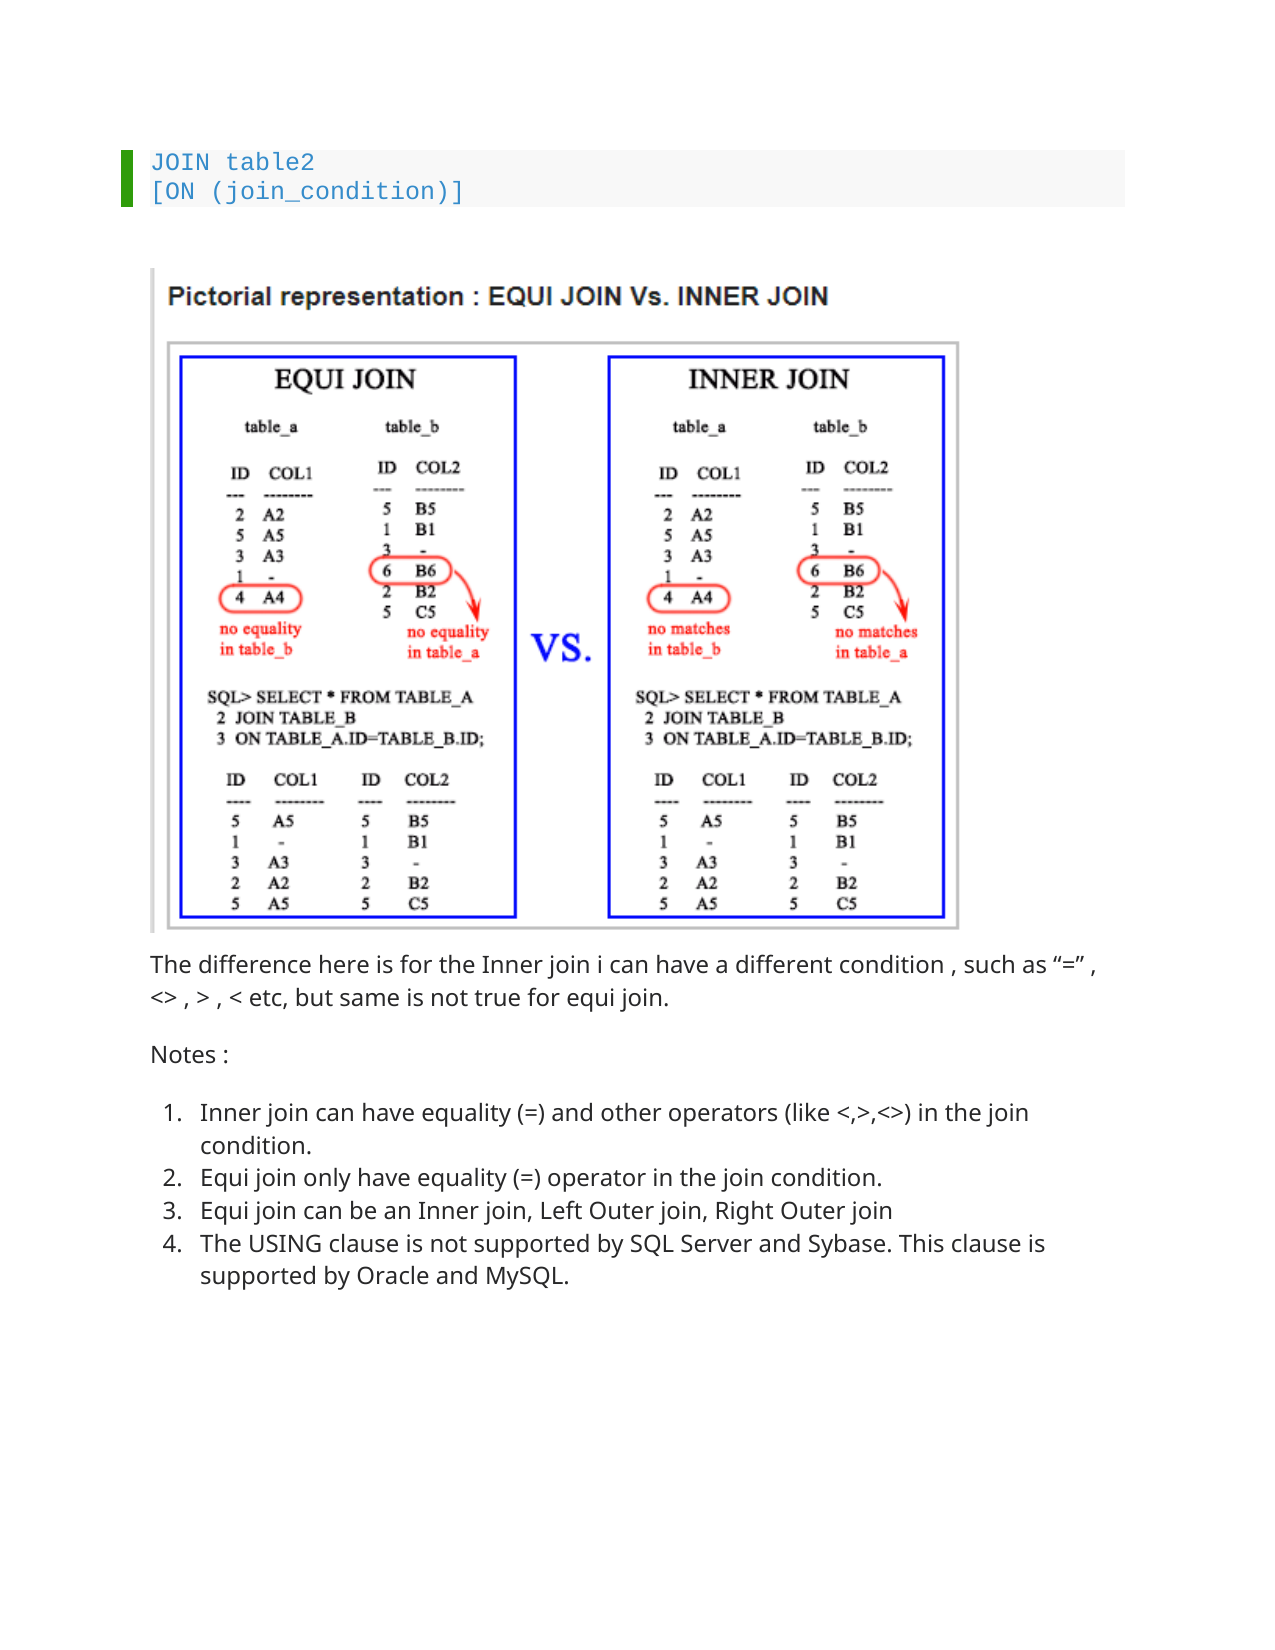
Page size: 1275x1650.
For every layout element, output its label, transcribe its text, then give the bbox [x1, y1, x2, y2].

text Notes : [150, 1038, 1125, 1071]
text The difference here is for the Inner join i can have a different condition , such as “=” , <> , > , < etc, but same is not true for equi join. [150, 948, 1125, 1013]
list Equi join only have equality (=) operator in the join condition. [162, 1161, 1075, 1194]
picture [150, 268, 961, 933]
text JOIN table2 [150, 150, 1125, 178]
text [ON (join_condition)] [150, 178, 1125, 207]
list Inner join can have equality (=) and other operators (like <,>,<>) in the join condition. [162, 1096, 1075, 1161]
list Equi join can be an Inner join, Left Outer join, Right Outer join [162, 1194, 1075, 1226]
list The USING clause is not supported by SQL Server and Sybase. This clause is supported by Oracle and MySQL. [162, 1226, 1075, 1292]
